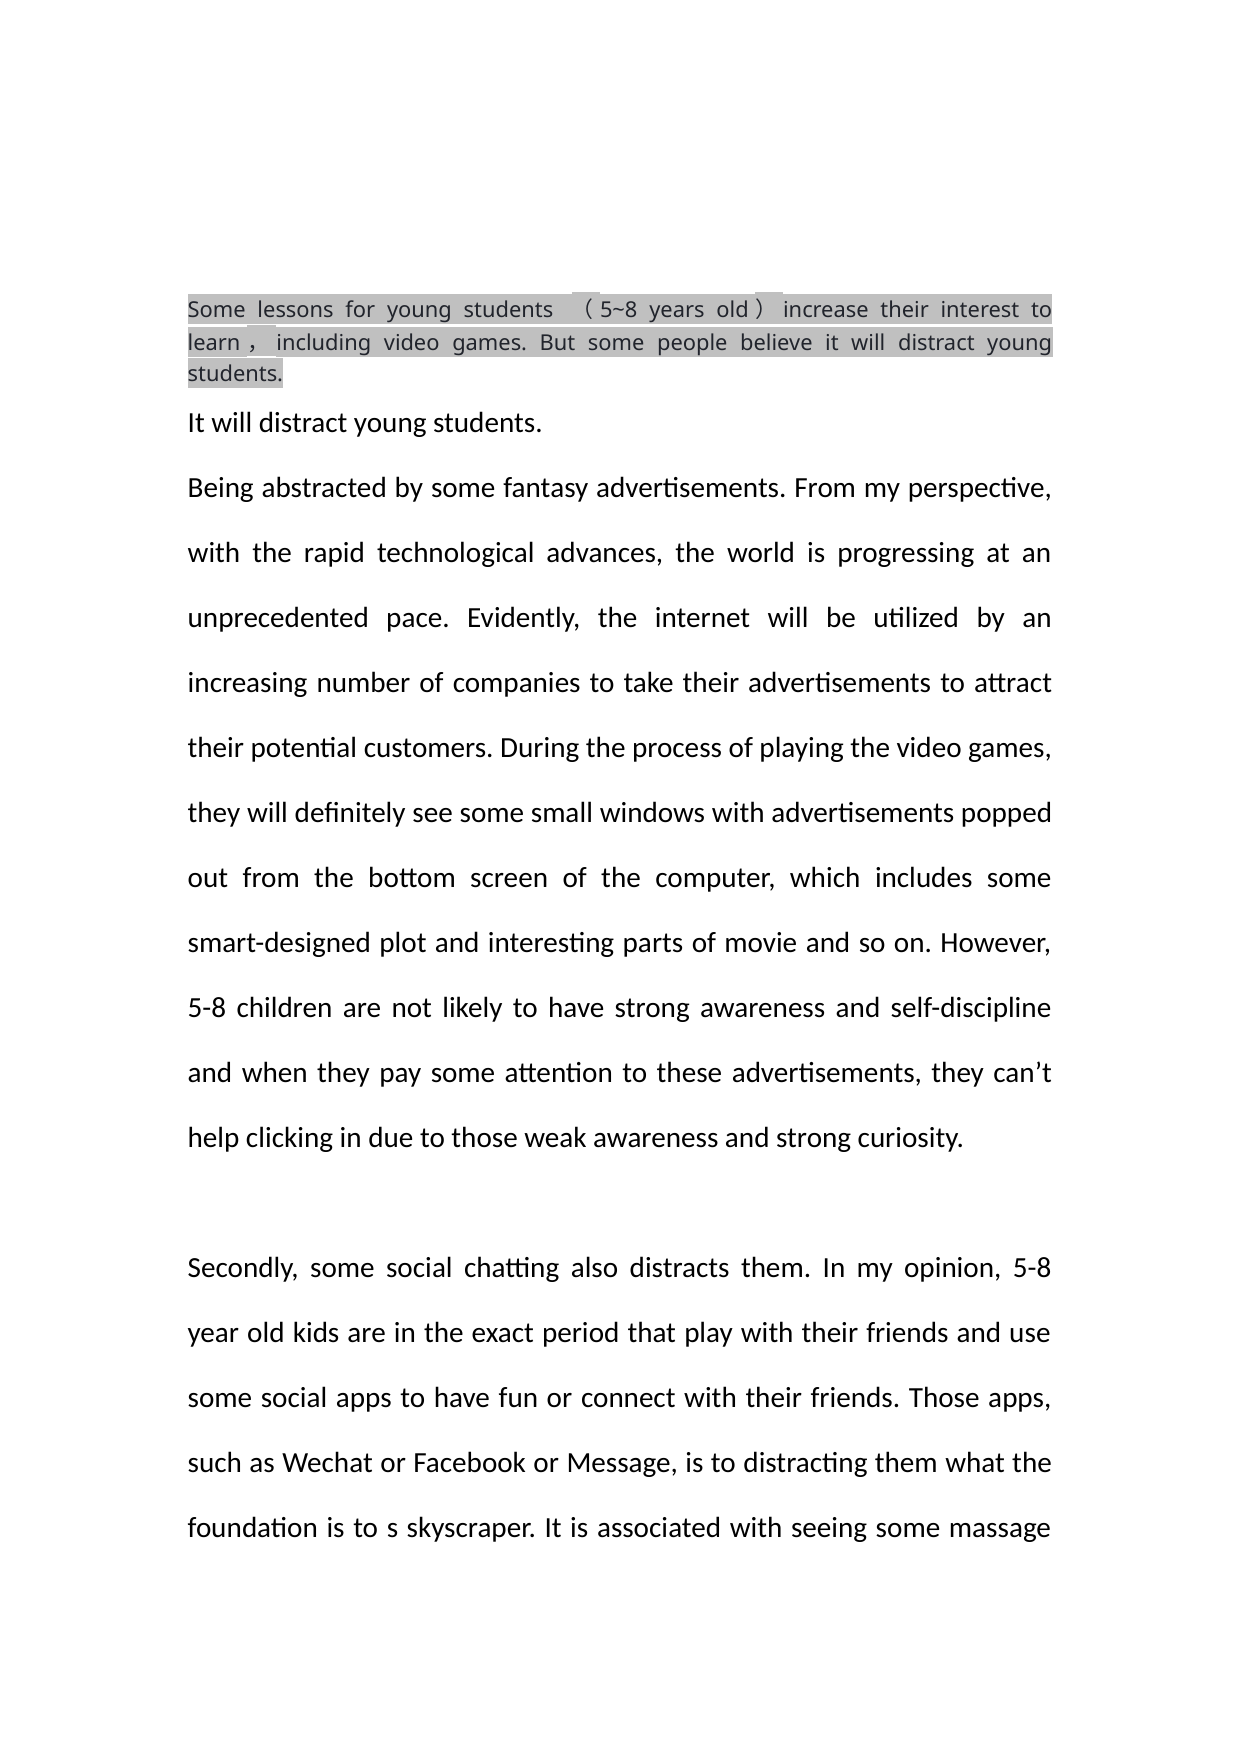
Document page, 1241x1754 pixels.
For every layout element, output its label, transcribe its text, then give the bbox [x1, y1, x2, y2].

text It will distract young students. [187, 389, 1053, 454]
text Being abstracted by some fantasy advertisements. From my perspective, with the rapid technological advances, the world is progressing at an unprecedented pace. Evidently, the internet will be utilized by an increasing number of companies to take their advertisements to attract their potential customers. During the process of playing the video games, they will definitely see some small windows with advertisements popped out from the bottom screen of the computer, which includes some smart-designed plot and interesting parts of movie and so on. However, 5-8 children are not likely to have strong awareness and self-discipline and when they pay some attention to these advertisements, they can’t help clicking in due to those weak awareness and strong curiosity. [187, 454, 1053, 1169]
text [187, 1234, 1053, 1559]
text Some lessons for young students （5~8 years old）increase their interest to learn，including video games. But some people believe it will distract young students. [187, 292, 1053, 389]
